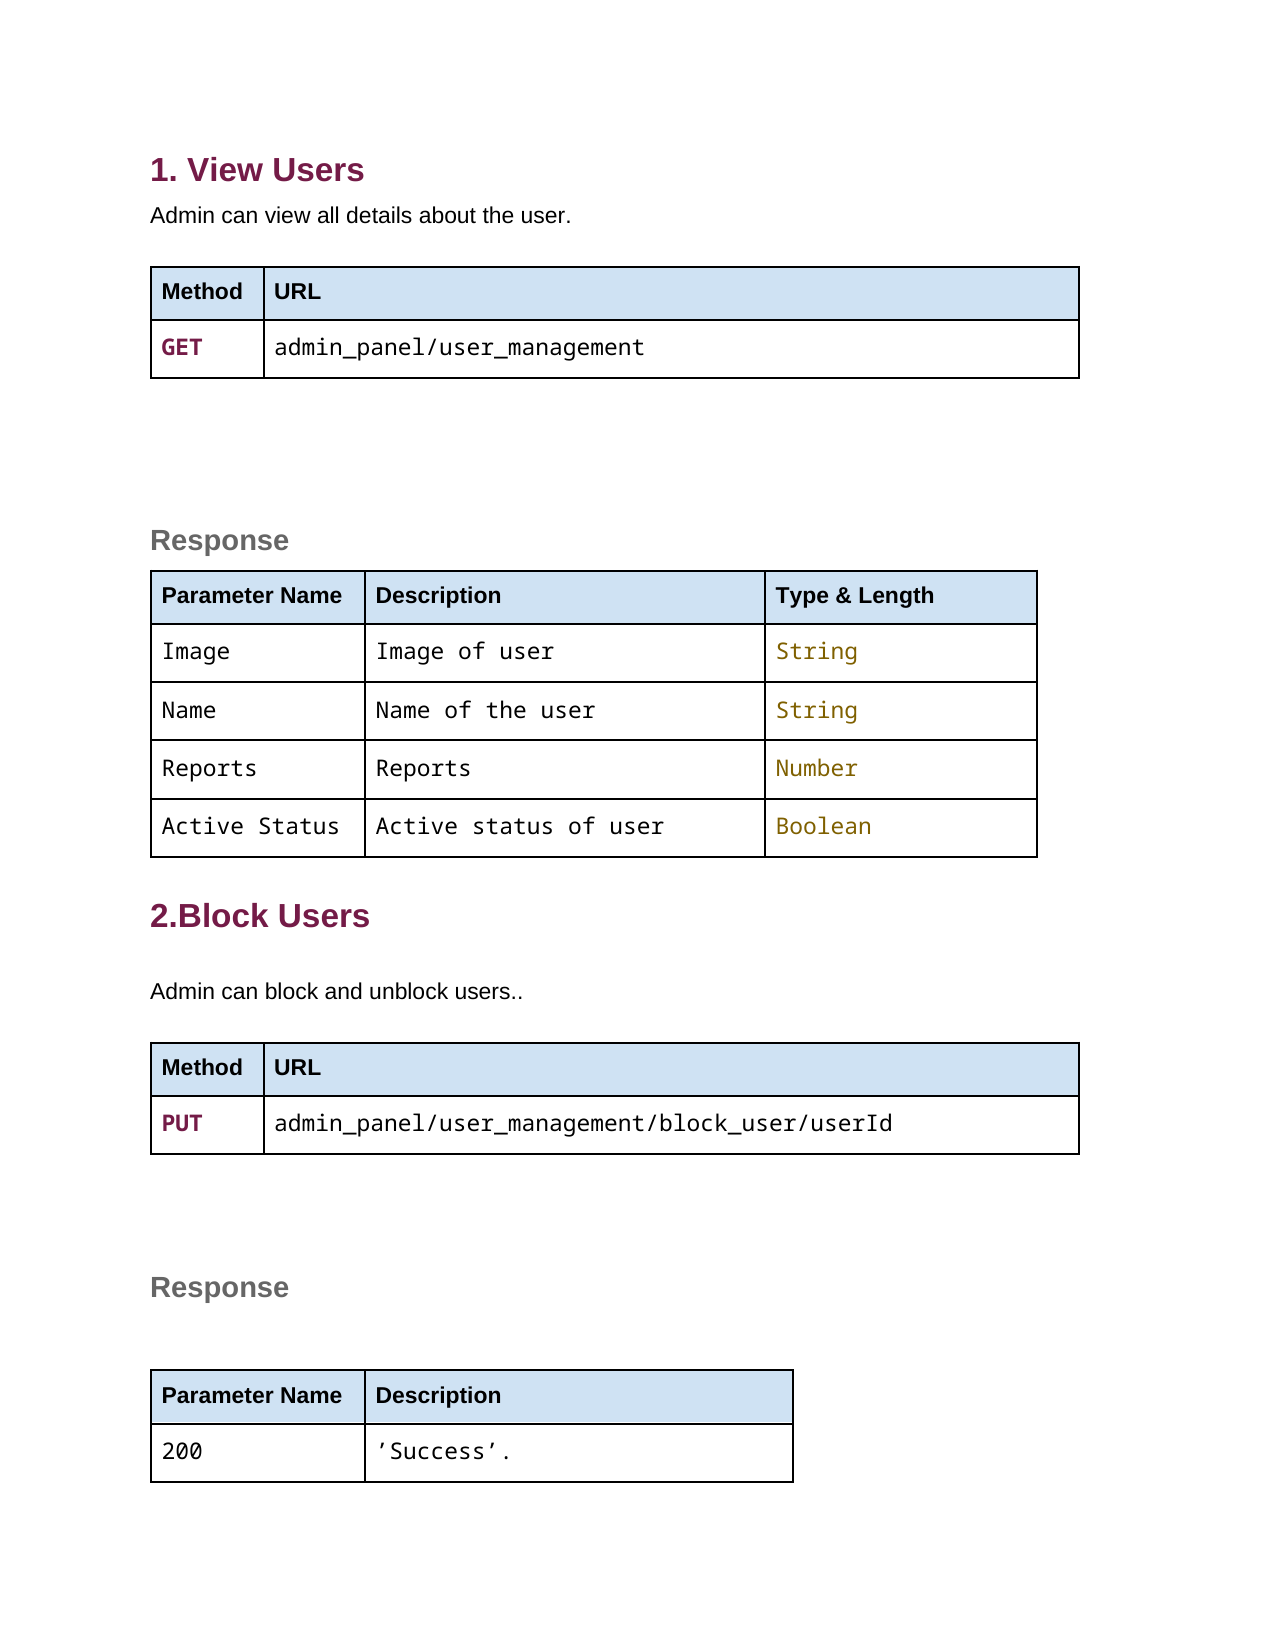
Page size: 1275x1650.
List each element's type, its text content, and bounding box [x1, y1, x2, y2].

table_cell Boolean [766, 800, 1036, 856]
table_header Parameter Name [152, 572, 364, 623]
table_cell Active status of user [366, 800, 764, 856]
table_cell String [766, 683, 1036, 739]
table_cell ’Success’. [366, 1425, 792, 1481]
table_header Description [366, 572, 764, 623]
subtitle 2.Block Users [150, 896, 1125, 934]
table_cell GET [152, 321, 263, 377]
table_cell Image of user [366, 625, 764, 681]
table_cell admin_panel/user_management [265, 321, 1078, 377]
table_cell Name of the user [366, 683, 764, 739]
table_header Description [366, 1371, 792, 1422]
table_cell Number [766, 741, 1036, 798]
text Admin can block and unblock users.. [150, 978, 1125, 1005]
table_cell 200 [152, 1425, 364, 1481]
table_cell Name [152, 683, 364, 739]
subtitle 1. View Users [150, 150, 1125, 188]
text Response [150, 1270, 1125, 1304]
table_header Type & Length [766, 572, 1036, 623]
table_cell Active Status [152, 800, 364, 856]
text Admin can view all details about the user. [150, 202, 1125, 229]
table_cell PUT [152, 1097, 263, 1153]
table_header Method [152, 1044, 263, 1095]
table_header Method [152, 268, 263, 319]
table_cell Reports [152, 741, 364, 798]
subtitle Response [150, 523, 1152, 556]
table_cell Image [152, 625, 364, 681]
table_cell String [766, 625, 1036, 681]
table_cell Reports [366, 741, 764, 798]
table_header URL [265, 268, 1078, 319]
table_cell admin_panel/user_management/block_user/userId [265, 1097, 1078, 1153]
table_header URL [265, 1044, 1078, 1095]
table_header Parameter Name [152, 1371, 364, 1422]
